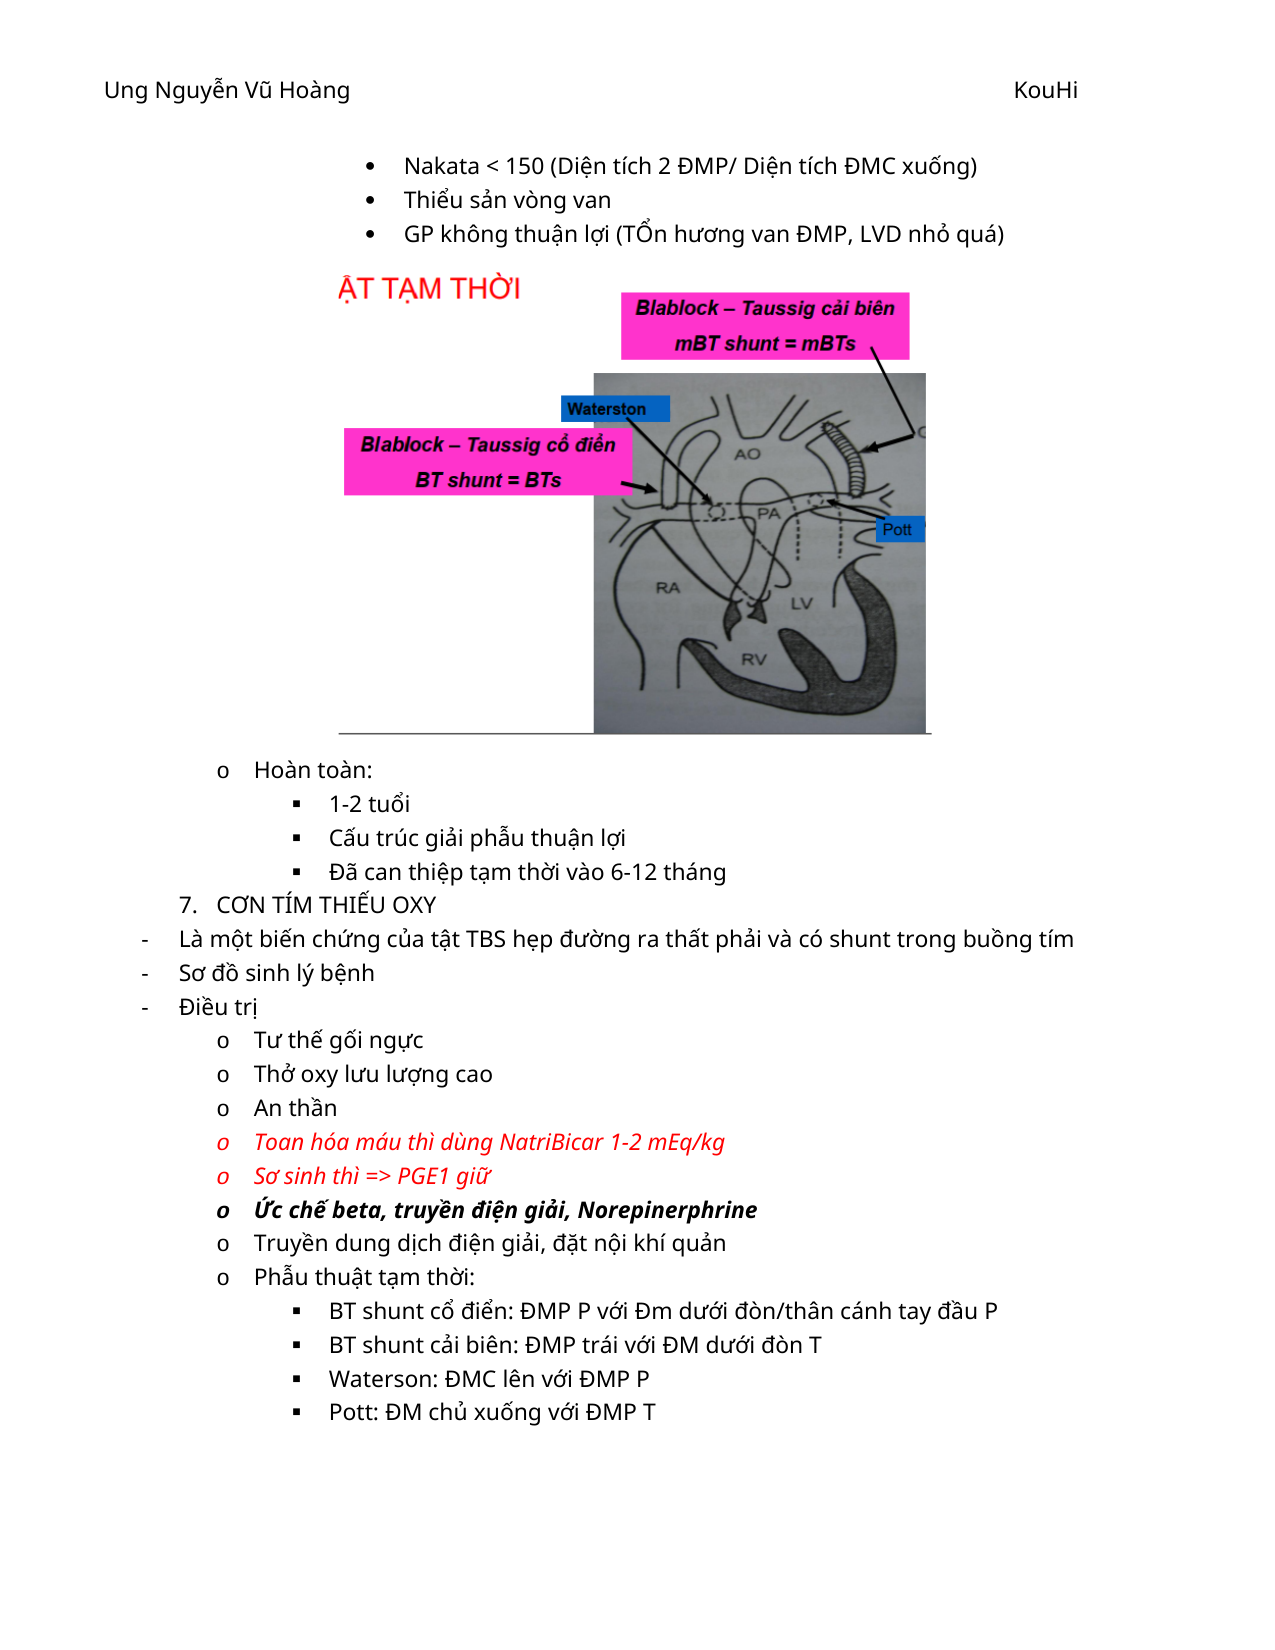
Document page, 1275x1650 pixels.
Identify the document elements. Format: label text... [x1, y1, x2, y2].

list Đã can thiệp tạm thời vào 6-12 tháng [291, 856, 1167, 887]
list Sơ đồ sinh lý bệnh [141, 957, 1167, 988]
list Toan hóa máu thì dùng NatriBicar 1-2 mEq/kg [216, 1126, 1167, 1157]
list Thở oxy lưu lượng cao [216, 1058, 1167, 1089]
list Cấu trúc giải phẫu thuận lợi [291, 822, 1167, 853]
list Hoàn toàn: [216, 754, 1167, 786]
list CƠN TÍM THIẾU OXY [178, 889, 1167, 921]
list 1-2 tuổi [291, 788, 1167, 819]
list BT shunt cổ điển: ĐMP P với Đm dưới đòn/thân cánh tay đầu P [291, 1295, 1167, 1326]
list BT shunt cải biên: ĐMP trái với ĐM dưới đòn T [291, 1329, 1167, 1360]
list Waterson: ĐMC lên với ĐMP P [291, 1363, 1167, 1394]
list Điều trị [141, 991, 1167, 1022]
list Là một biến chứng của tật TBS hẹp đường ra thất phải và có shunt trong buồng tím [141, 923, 1167, 954]
list Ức chế beta, truyền điện giải, Norepinerphrine [216, 1193, 1167, 1225]
list Nakata < 150 (Diện tích 2 ĐMP/ Diện tích ĐMC xuống) [366, 150, 1167, 181]
list Phẫu thuật tạm thời: [216, 1261, 1167, 1293]
list Pott: ĐM chủ xuống với ĐMP T [291, 1396, 1167, 1428]
list Sơ sinh thì => PGE1 giữ [216, 1160, 1167, 1191]
list GP không thuận lợi (TỔn hương van ĐMP, LVD nhỏ quá) [366, 217, 1167, 249]
list Tư thế gối ngực [216, 1024, 1167, 1056]
list Thiểu sản vòng van [366, 184, 1167, 215]
list An thần [216, 1092, 1167, 1123]
list Truyền dung dịch điện giải, đặt nội khí quản [216, 1227, 1167, 1259]
picture [338, 267, 932, 735]
